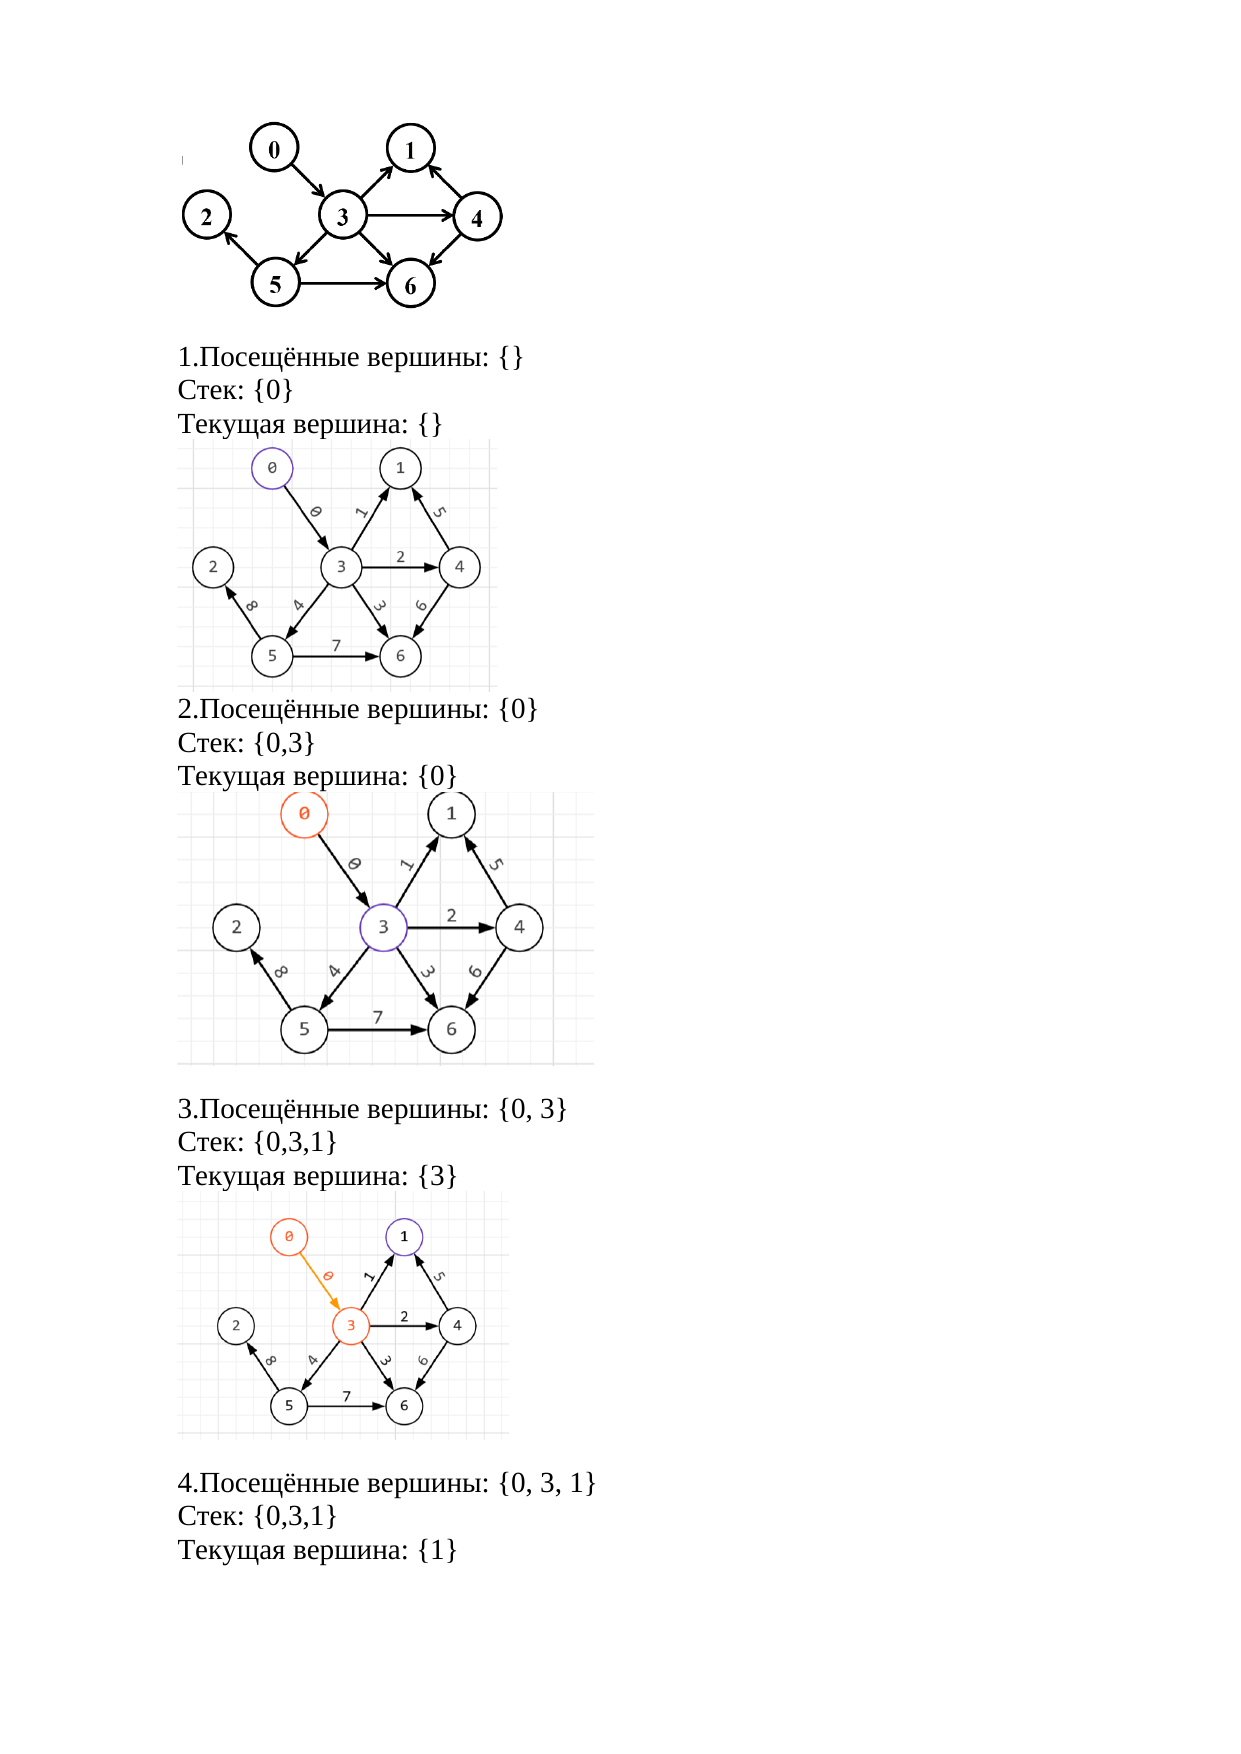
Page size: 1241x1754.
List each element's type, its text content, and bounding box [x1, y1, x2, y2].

picture [177, 439, 498, 692]
text 4.Посещённые вершины: {0, 3, 1} [177, 1465, 1152, 1498]
text Текущая вершина: {} [177, 406, 1152, 439]
text 2.Посещённые вершины: {0} [177, 691, 1152, 725]
text Стек: {0} [177, 372, 1152, 406]
picture [177, 118, 509, 314]
text 3.Посещённые вершины: {0, 3} [177, 1091, 1152, 1124]
text Стек: {0,3,1} [177, 1124, 1152, 1158]
text Текущая вершина: {1} [177, 1532, 1152, 1565]
text Текущая вершина: {0} [177, 758, 1152, 792]
text 1.Посещённые вершины: {} [177, 339, 1152, 372]
text Стек: {0,3} [177, 725, 1152, 758]
picture [177, 1191, 509, 1440]
text Текущая вершина: {3} [177, 1158, 1152, 1192]
picture [177, 792, 595, 1066]
text Стек: {0,3,1} [177, 1498, 1152, 1532]
